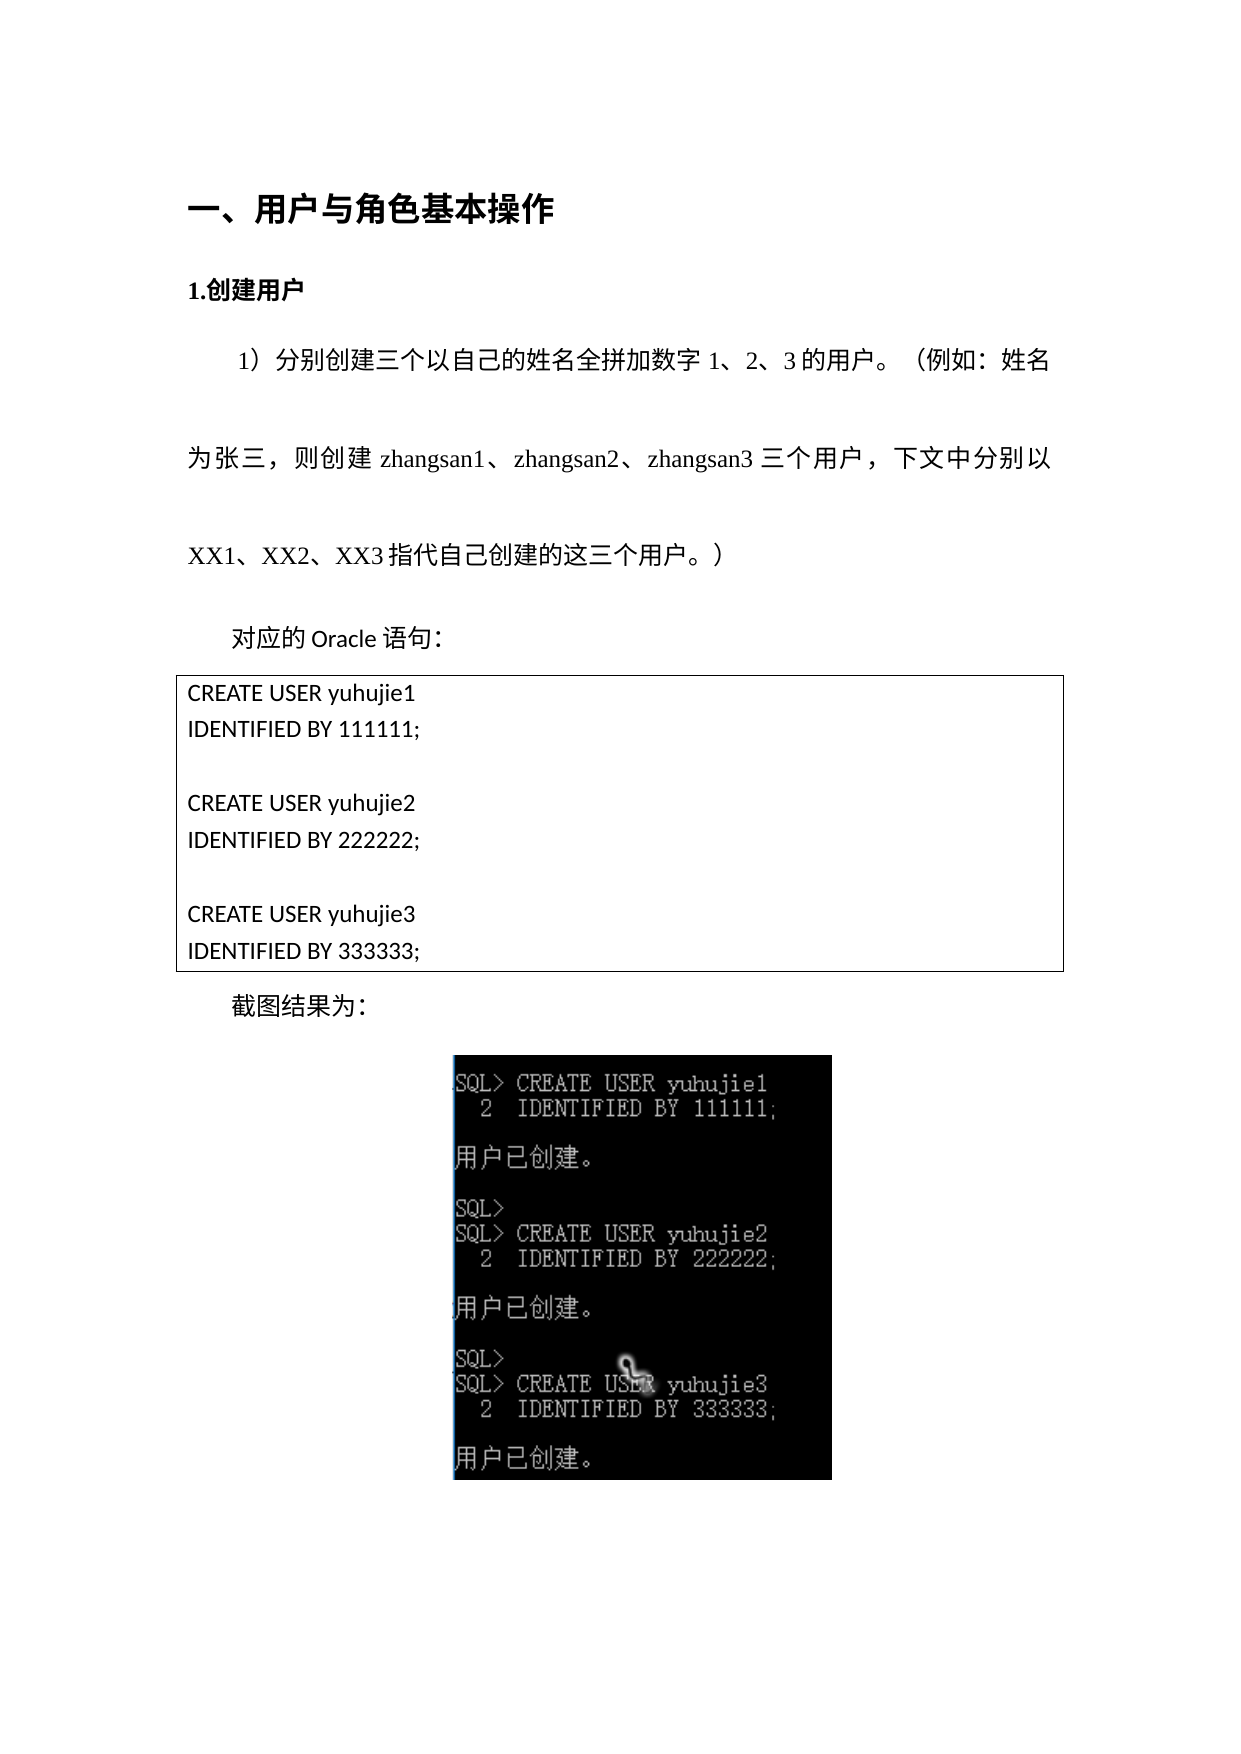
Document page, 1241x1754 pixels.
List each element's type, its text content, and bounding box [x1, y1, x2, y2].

subtitle 一、用户与角色基本操作 [187, 174, 1053, 239]
subtitle 1.创建用户 [187, 256, 1053, 321]
list 截图结果为： [187, 972, 1053, 1037]
text 1）分别创建三个以自己的姓名全拼加数字1、2、3的用户。（例如：姓名为张三，则创建zhangsan1、zhangsan2、zhangsan3三个用户，下文中分别以XX1、XX2、XX3指代自己创建的这三个用户。） [187, 326, 1053, 586]
picture [452, 1055, 832, 1480]
table_header CREATE USER yuhujie1 IDENTIFIED BY 111111; CREATE USER yuhujie2 IDENTIFIED BY 222222; CREATE USER yuhujie3 IDENTIFIED BY 333333; [177, 676, 1063, 971]
list 对应的Oracle语句： [187, 604, 1053, 669]
